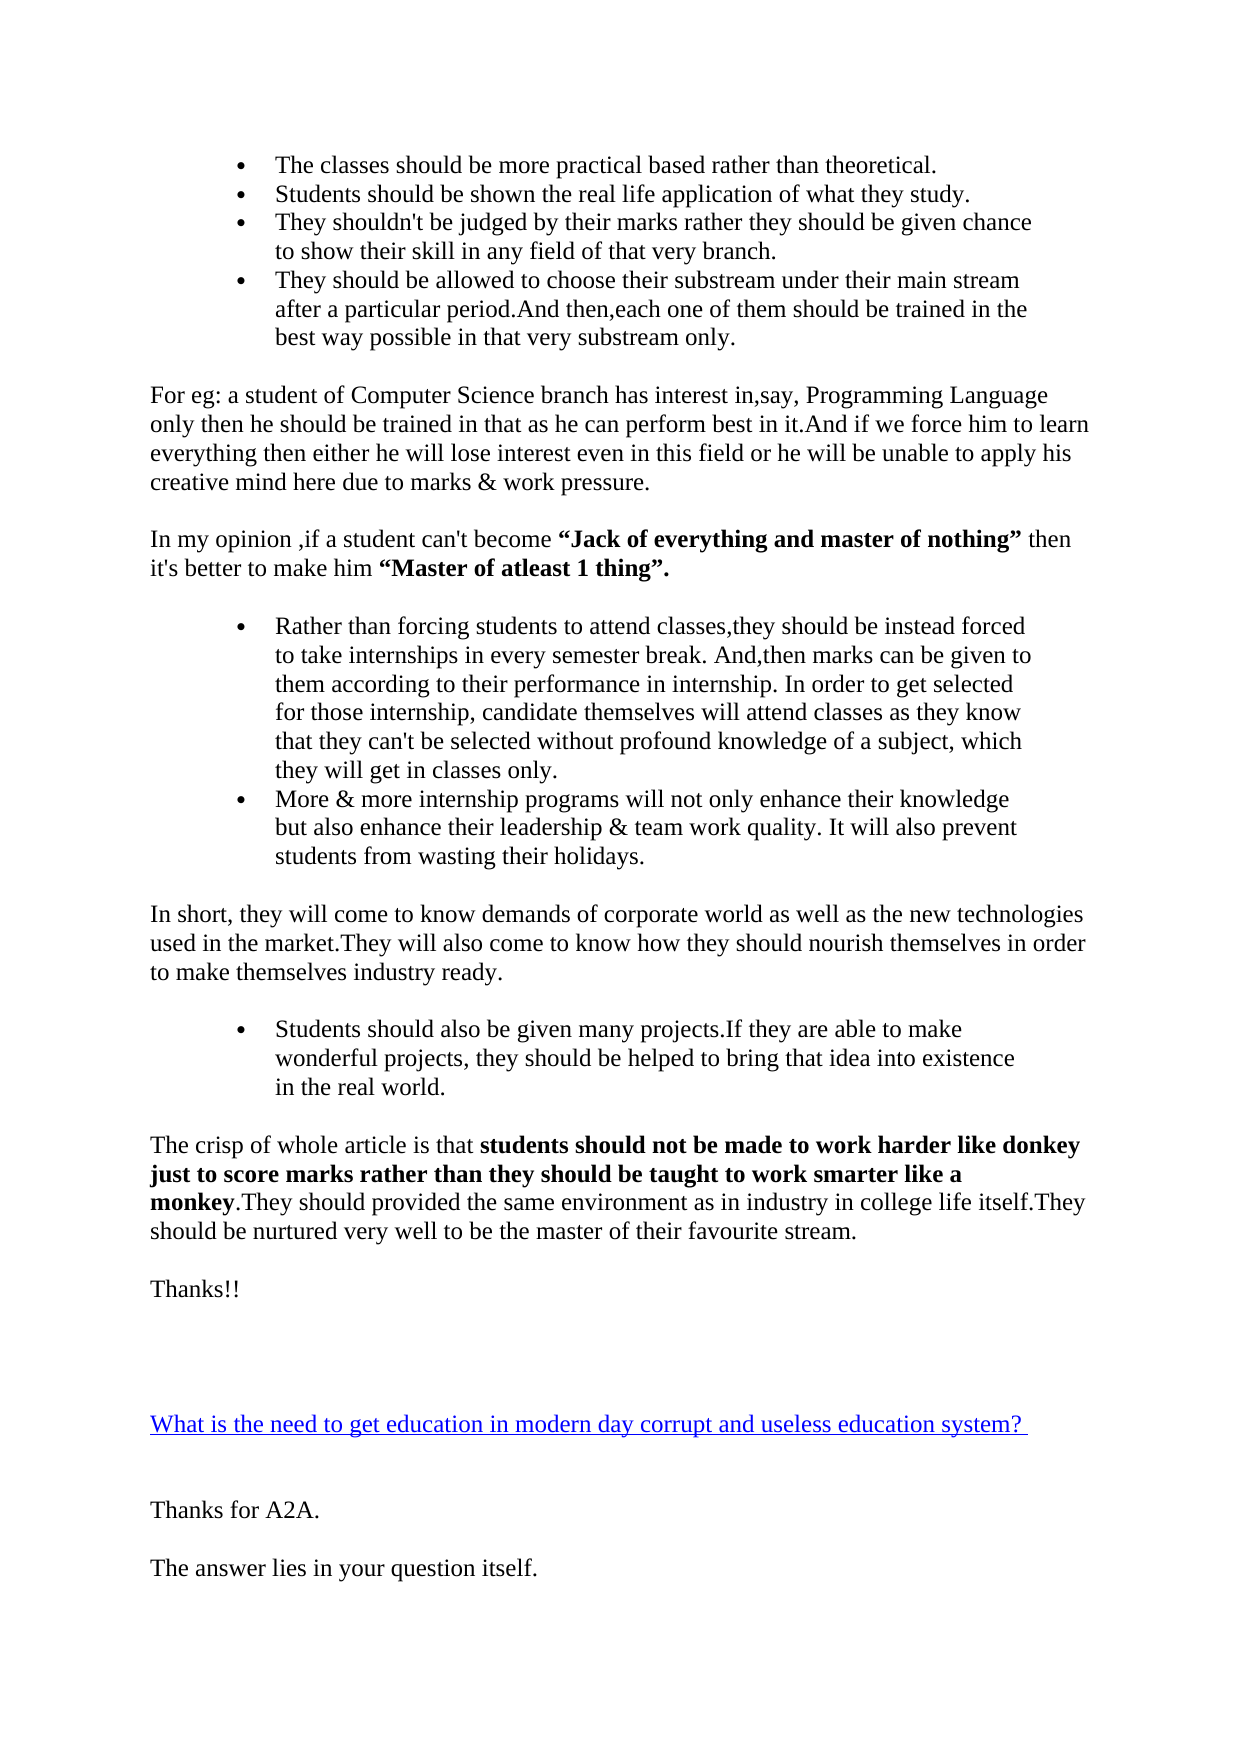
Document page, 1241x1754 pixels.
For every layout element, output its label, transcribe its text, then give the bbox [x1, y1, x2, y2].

list They shouldn't be judged by their marks rather they should be given chance to show their skill in any field of that very branch. [237, 207, 1040, 265]
list Rather than forcing students to attend classes,they should be instead forced to take internships in every semester break. And,then marks can be given to them according to their performance in internship. In order to get selected for those internship, candidate themselves will attend classes as they know that they can't be selected without profound knowledge of a subject, which they will get in classes only. [237, 611, 1040, 784]
text The crisp of whole article is that students should not be made to work harder like donkey just to score marks rather than they should be taught to work smarter like a monkey.They should provided the same environment as in industry in college life itself.They should be nurtured very well to be the master of their favourite stream. [150, 1130, 1090, 1245]
text The answer lies in your question itself. [150, 1553, 1090, 1582]
list Students should be shown the real life application of what they study. [237, 179, 1040, 207]
text For eg: a student of Computer Science branch has interest in,say, Programming Language only then he should be trained in that as he can perform best in it.And if we force him to learn everything then either he will lose interest even in this field or he will be unable to apply his creative mind here due to marks & work pressure. [150, 380, 1090, 495]
text In short, they will come to know demands of corporate world as well as the new technologies used in the market.They will also come to know how they should nourish themselves in order to make themselves industry ready. [150, 899, 1090, 985]
list More & more internship programs will not only enhance their knowledge but also enhance their leadership & team work quality. It will also prevent students from wasting their holidays. [237, 784, 1040, 870]
text Thanks for A2A. [150, 1495, 1090, 1524]
text What is the need to get education in modern day corrupt and useless education system? [150, 1409, 1090, 1438]
list They should be allowed to choose their substream under their main stream after a particular period.And then,each one of them should be trained in the best way possible in that very substream only. [237, 265, 1040, 351]
list Students should also be given many projects.If they are able to make wonderful projects, they should be helped to bring that idea into existence in the real world. [237, 1014, 1040, 1101]
text Thanks!! [150, 1274, 1090, 1303]
list The classes should be more practical based rather than theoretical. [237, 150, 1040, 179]
text In my opinion ,if a student can't become “Jack of everything and master of nothing” then it's better to make him “Master of atleast 1 thing”. [150, 524, 1090, 582]
